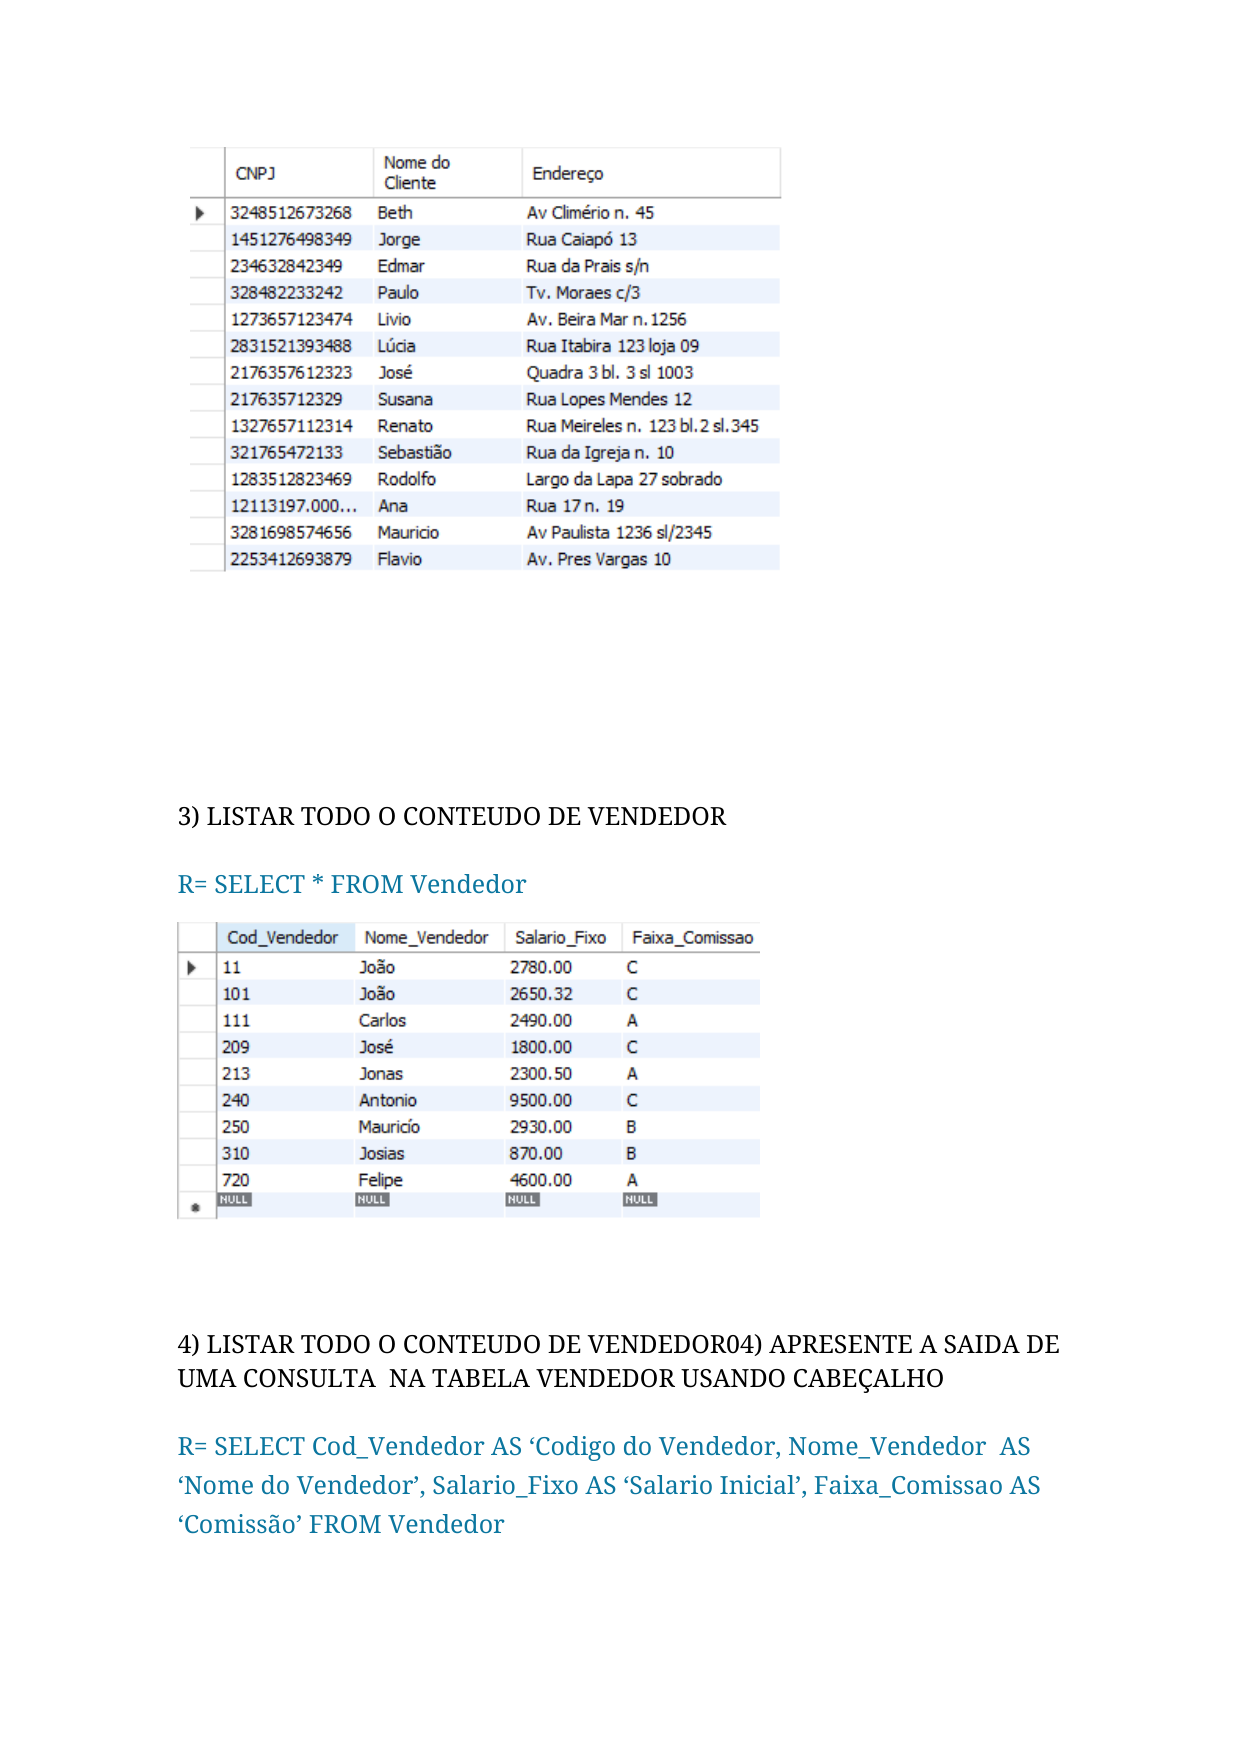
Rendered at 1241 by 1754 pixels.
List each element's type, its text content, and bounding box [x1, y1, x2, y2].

text 4) LISTAR TODO O CONTEUDO DE VENDEDOR04) APRESENTE A SAIDA DE UMA CONSULTA NA TABELA VENDEDOR USANDO CABEÇALHO [177, 1326, 1063, 1394]
text R= SELECT * FROM Vendedor [177, 867, 1063, 901]
text R= SELECT Cod_Vendedor AS ‘Codigo do Vendedor, Nome_Vendedor AS ‘Nome do Vendedor’, Salario_Fixo AS ‘Salario Inicial’, Faixa_Comissao AS ‘Comissão’ FROM Vendedor [177, 1428, 1063, 1541]
text 3) LISTAR TODO O CONTEUDO DE VENDEDOR [177, 798, 1063, 833]
picture [177, 922, 760, 1224]
picture [190, 147, 805, 600]
